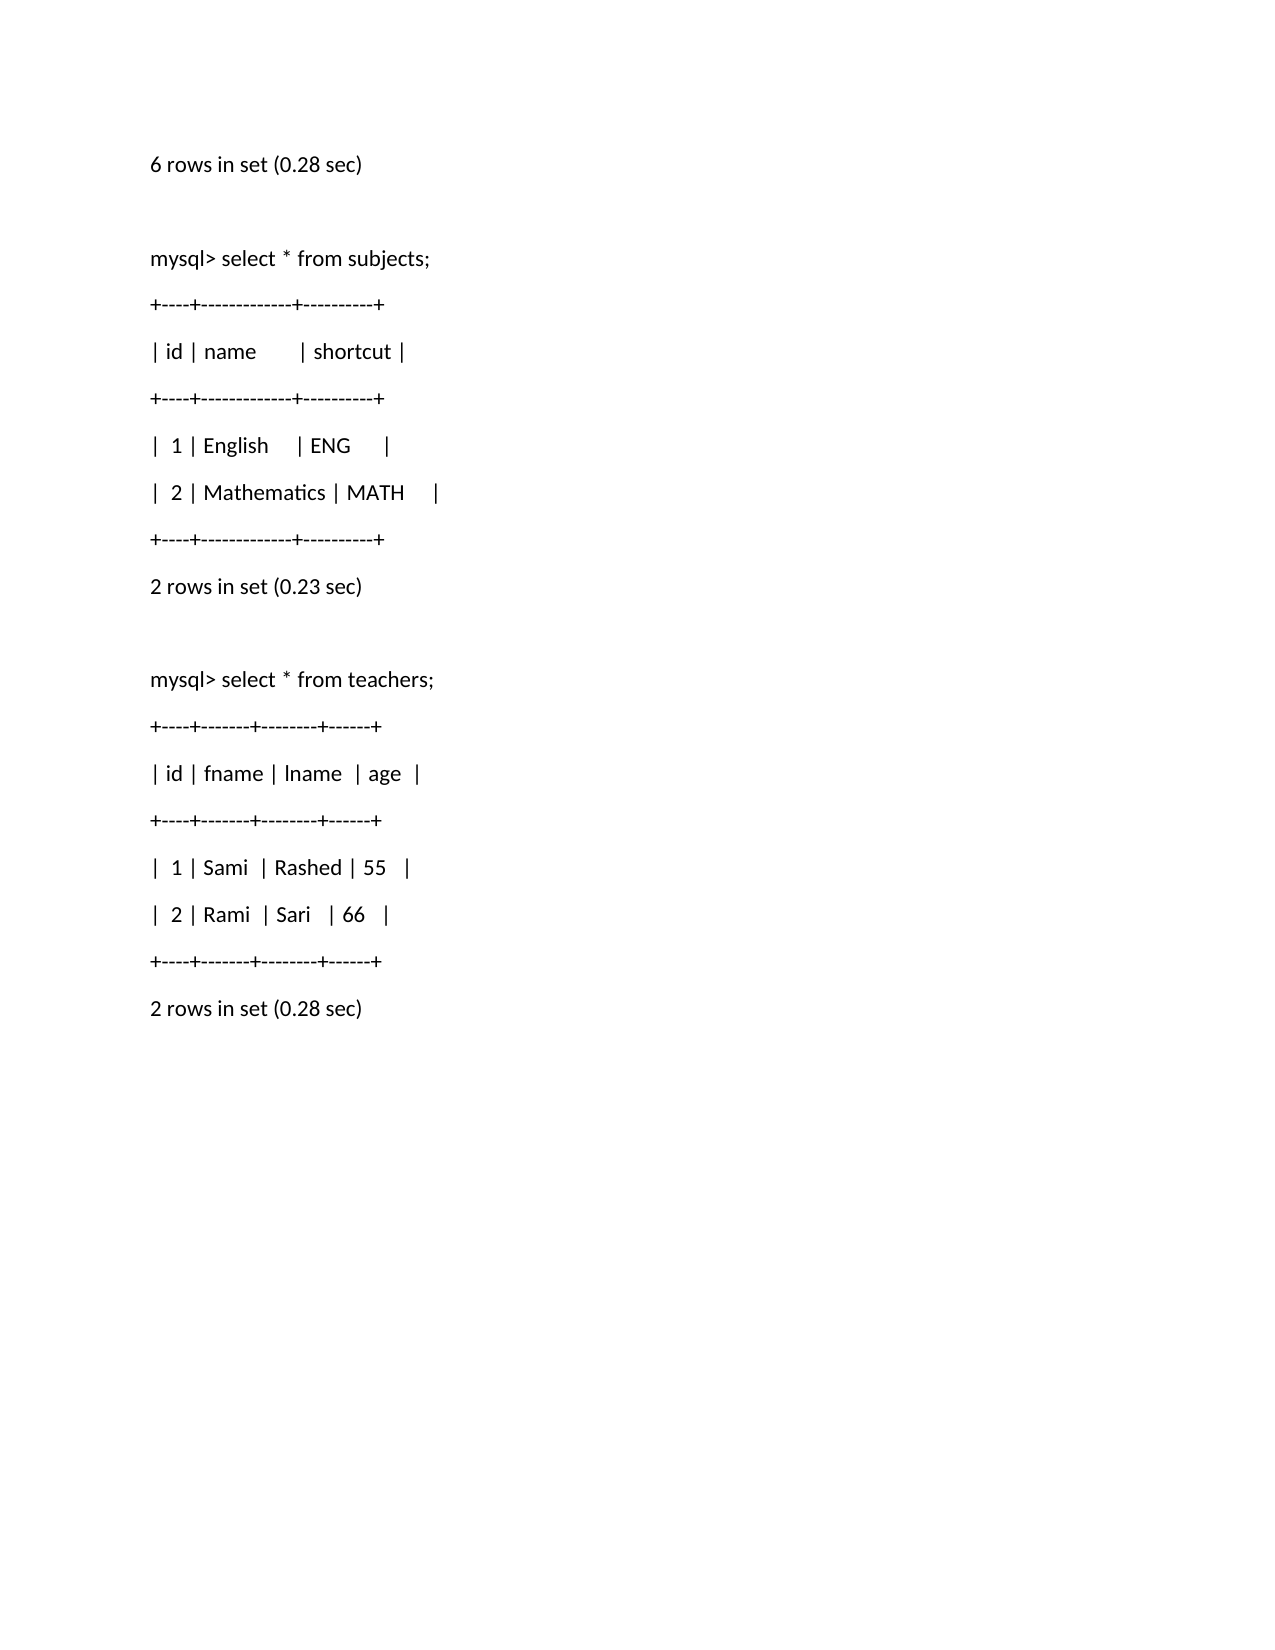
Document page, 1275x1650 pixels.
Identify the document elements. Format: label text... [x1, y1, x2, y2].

text 2 rows in set (0.23 sec) [150, 572, 1125, 600]
text +----+-------+--------+------+ [150, 806, 1125, 834]
text +----+-------------+----------+ [150, 291, 1125, 319]
text | 1 | Sami | Rashed | 55 | [150, 853, 1125, 881]
text | 2 | Mathematics | MATH | [150, 478, 1125, 506]
text 2 rows in set (0.28 sec) [150, 994, 1125, 1022]
text mysql> select * from teachers; [150, 666, 1125, 694]
text +----+-------+--------+------+ [150, 947, 1125, 975]
text | id | fname | lname | age | [150, 759, 1125, 787]
text | 1 | English | ENG | [150, 431, 1125, 459]
text +----+-------------+----------+ [150, 525, 1125, 553]
text | 2 | Rami | Sari | 66 | [150, 900, 1125, 928]
text +----+-------+--------+------+ [150, 712, 1125, 741]
text | id | name | shortcut | [150, 337, 1125, 366]
text 6 rows in set (0.28 sec) [150, 150, 1125, 178]
text +----+-------------+----------+ [150, 384, 1125, 412]
text mysql> select * from subjects; [150, 244, 1125, 272]
